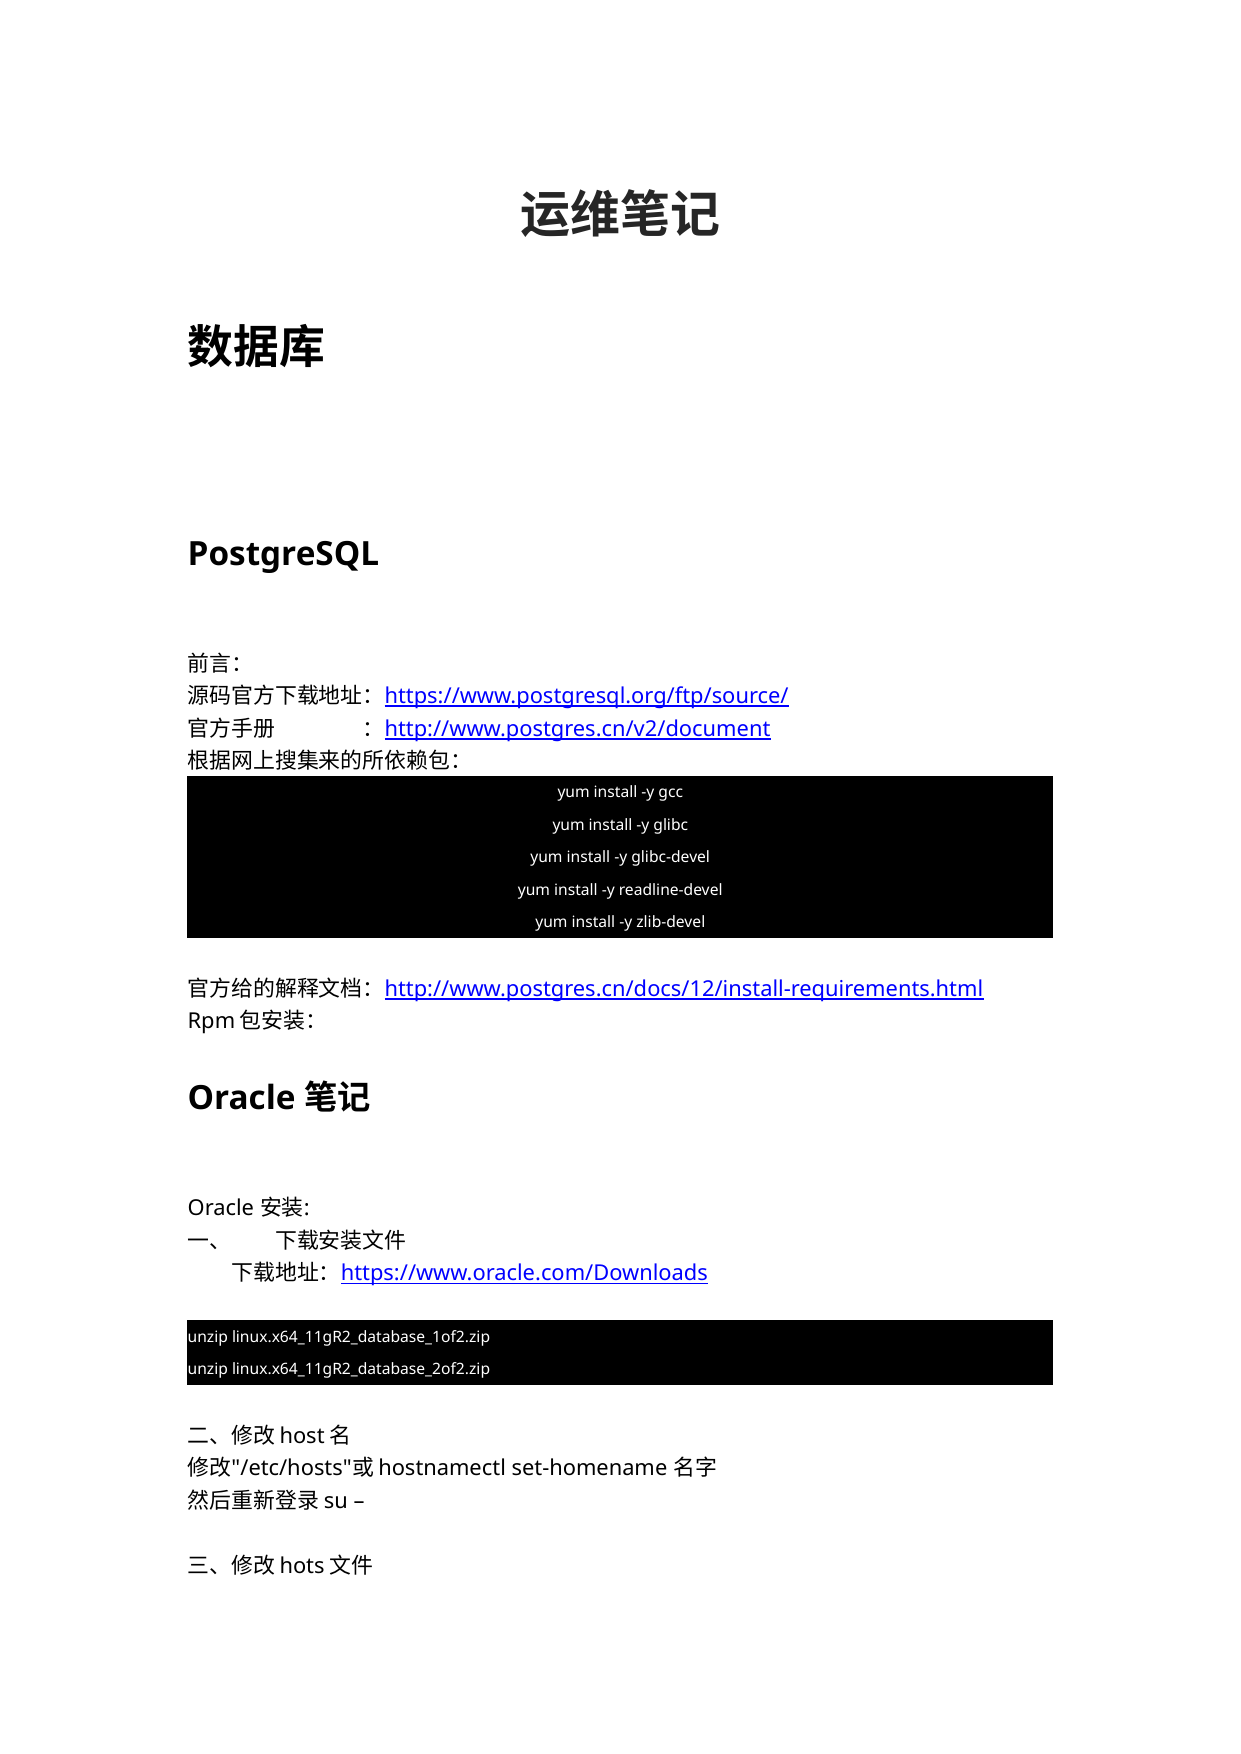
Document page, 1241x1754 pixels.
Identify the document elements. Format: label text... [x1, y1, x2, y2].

text 官方手册 ：http://www.postgres.cn/v2/document [187, 711, 1053, 743]
text yum install -y gcc [187, 776, 1053, 808]
text 根据网上搜集来的所依赖包： [187, 743, 1053, 776]
text Oracle 安装: [187, 1190, 1053, 1222]
subtitle 数据库 [187, 295, 1053, 392]
text yum install -y glibc-devel [187, 841, 1053, 873]
text 修改"/etc/hosts"或hostnamectl set-homename 名字 [187, 1450, 1053, 1482]
text yum install -y zlib-devel [187, 906, 1053, 938]
text 源码官方下载地址：https://www.postgresql.org/ftp/source/ [187, 678, 1053, 711]
subtitle Oracle 笔记 [187, 1063, 1053, 1128]
text yum install -y glibc [187, 808, 1053, 841]
text unzip linux.x64_11gR2_database_1of2.zip [187, 1320, 1053, 1352]
list 下载安装文件 [187, 1222, 1053, 1255]
text 官方给的解释文档：http://www.postgres.cn/docs/12/install-requirements.html [187, 971, 1053, 1003]
text 前言： [187, 646, 1053, 678]
text 然后重新登录 su – [187, 1482, 1053, 1515]
list 下载地址：https://www.oracle.com/Downloads [231, 1255, 1053, 1287]
text 运维笔记 [187, 162, 1053, 259]
text unzip linux.x64_11gR2_database_2of2.zip [187, 1352, 1053, 1385]
text Rpm包安装： [187, 1003, 1053, 1036]
text 三、修改hots文件 [187, 1547, 1053, 1580]
text yum install -y readline-devel [187, 873, 1053, 906]
subtitle PostgreSQL [187, 520, 1053, 585]
text 二、修改host名 [187, 1417, 1053, 1450]
